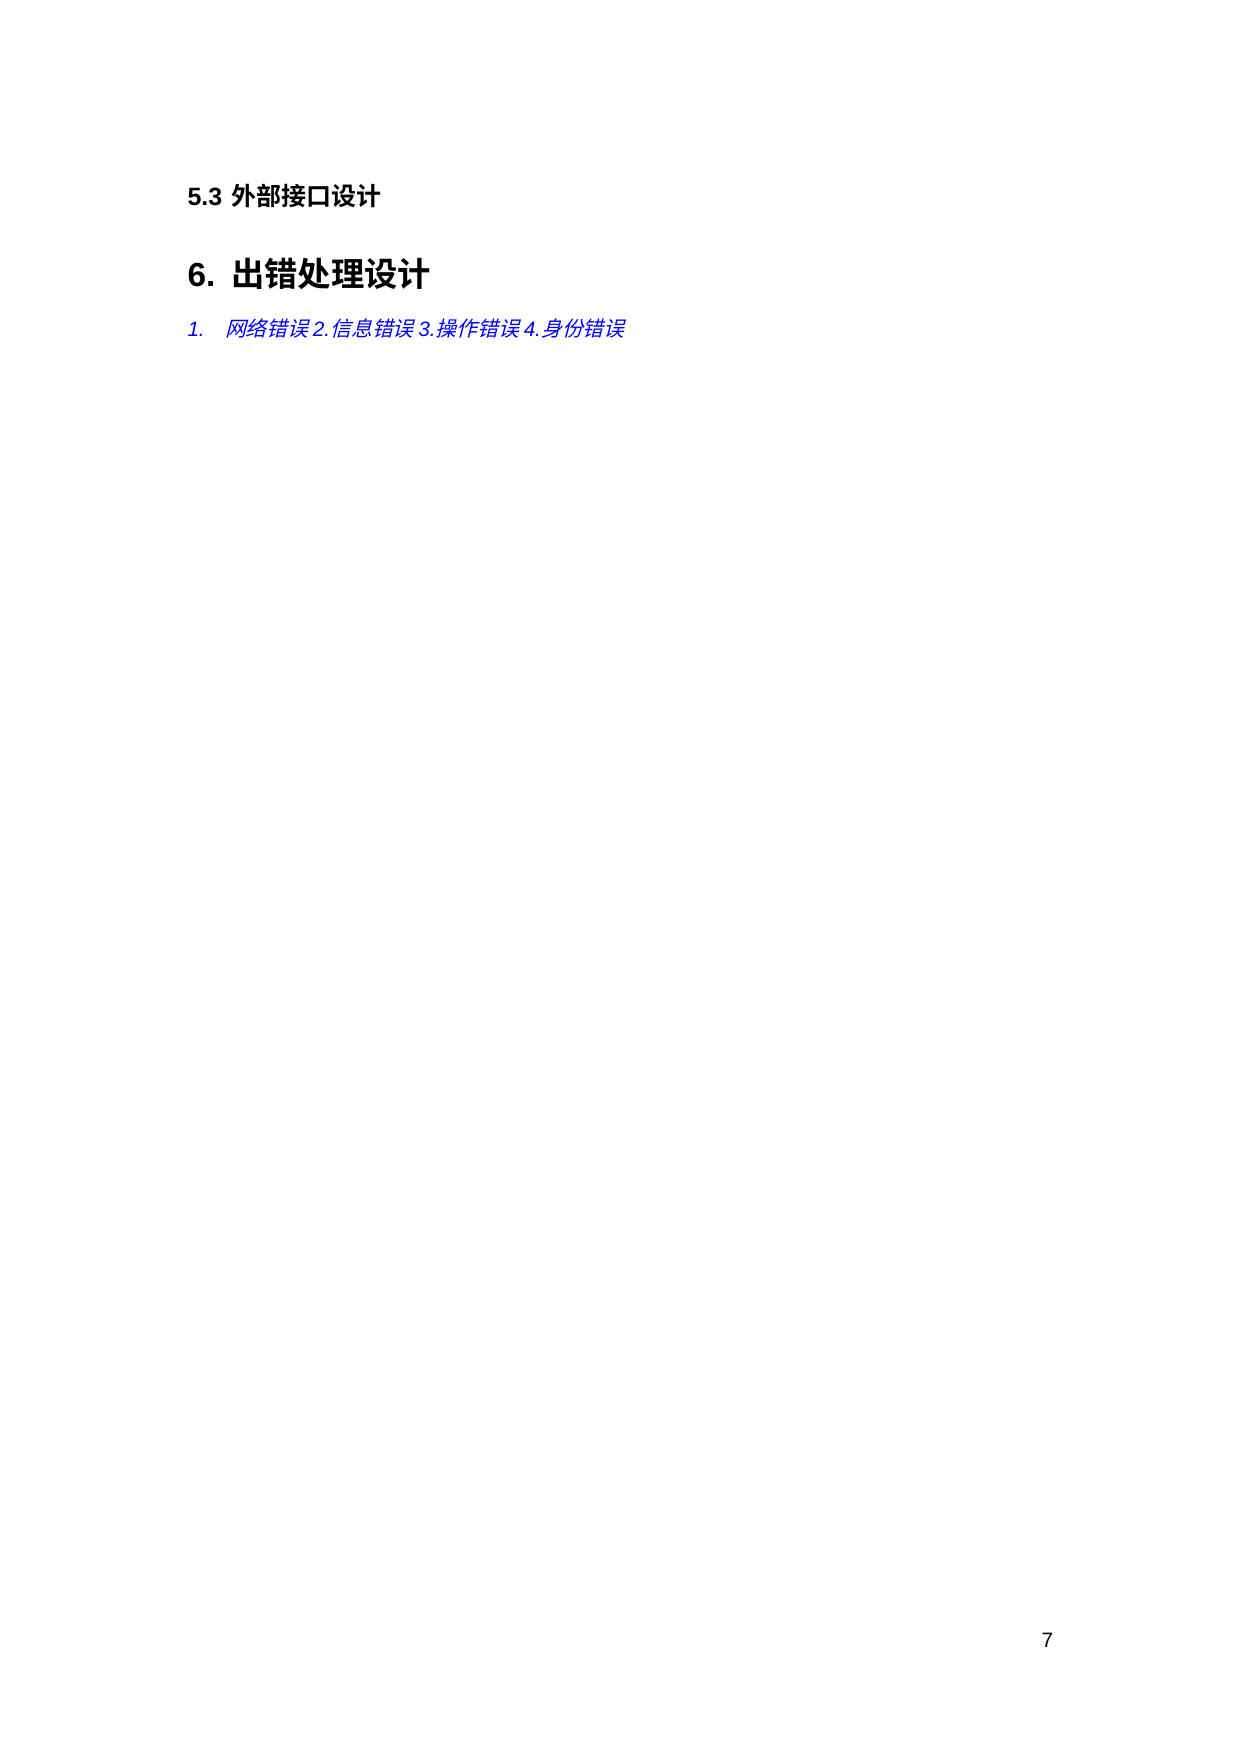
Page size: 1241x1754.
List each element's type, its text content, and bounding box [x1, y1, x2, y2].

list 网络错误 2.信息错误 3.操作错误 4.身份错误 [187, 311, 1053, 343]
subtitle 出错处理设计 [187, 239, 1053, 304]
subtitle 外部接口设计 [187, 162, 1053, 227]
